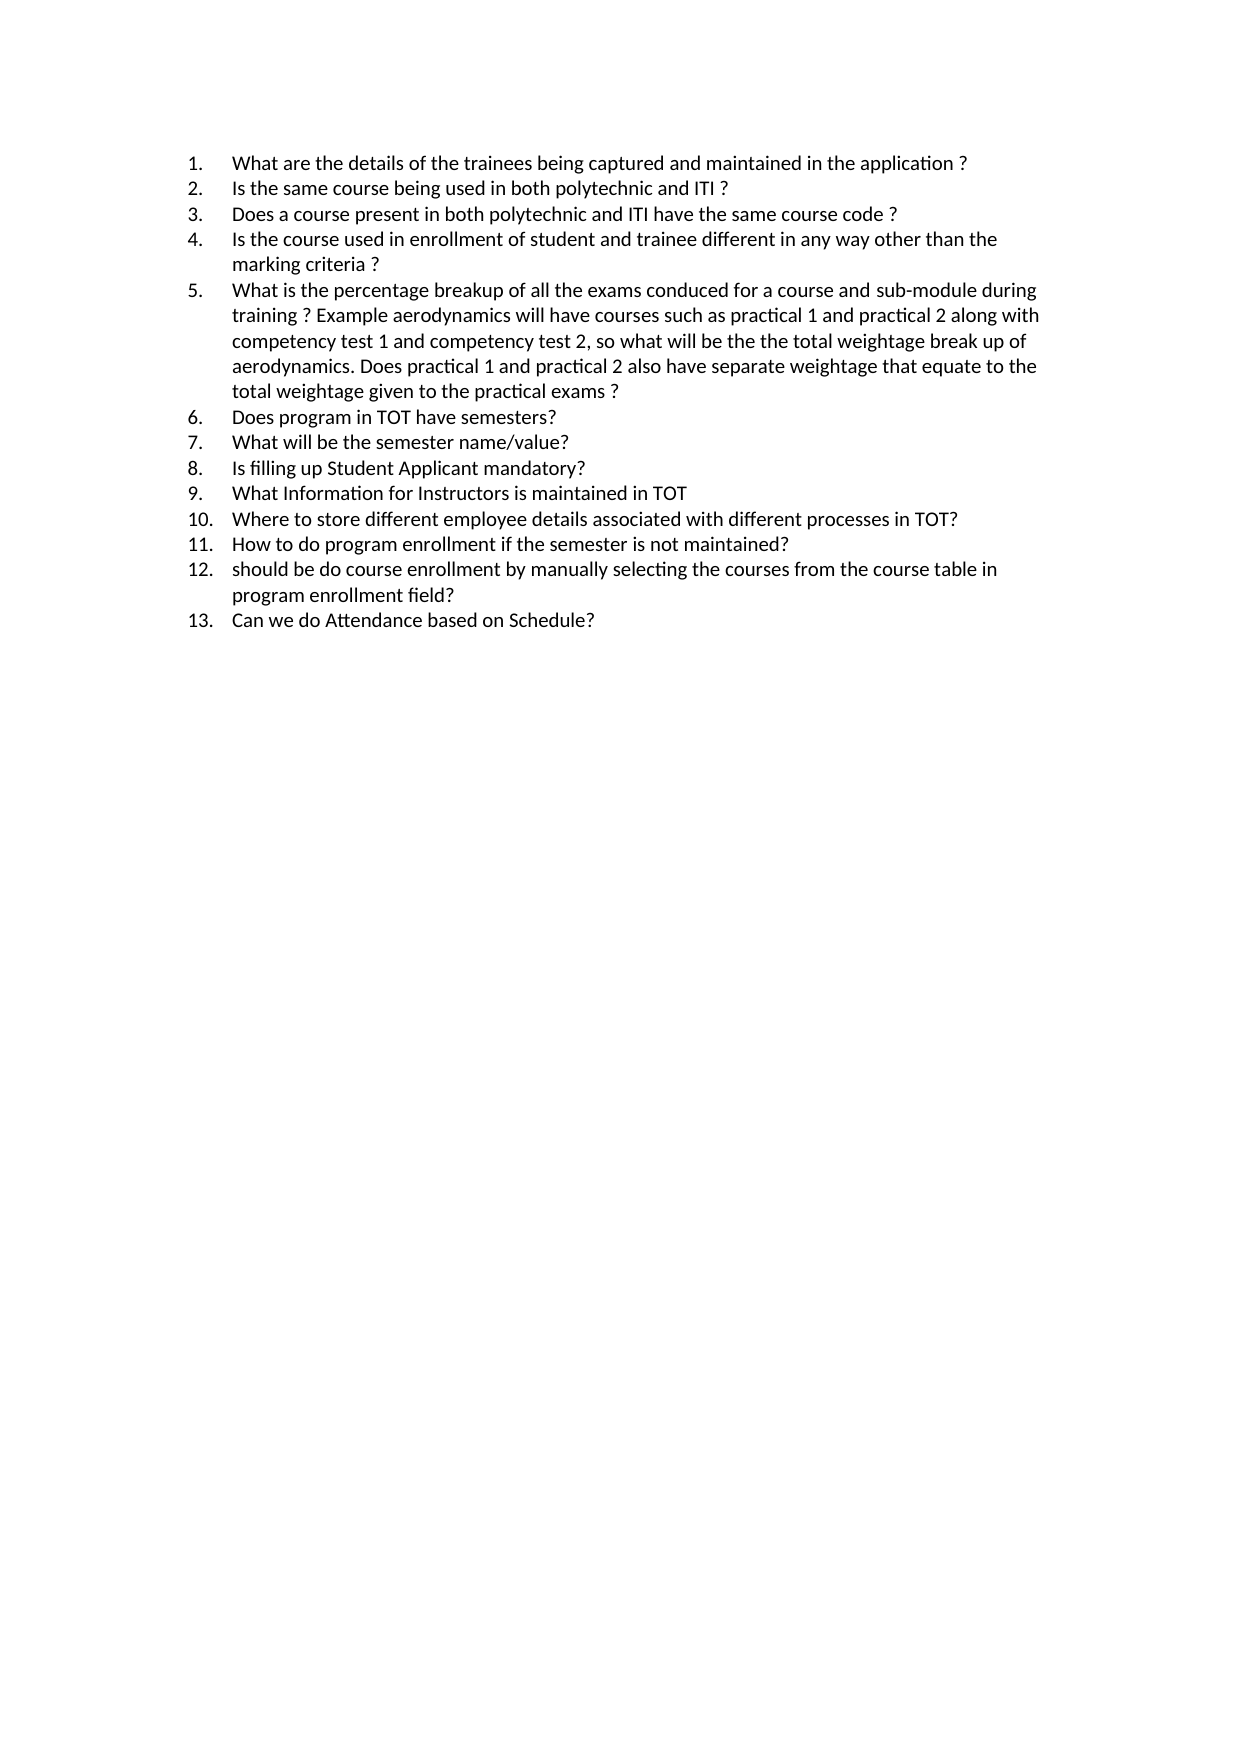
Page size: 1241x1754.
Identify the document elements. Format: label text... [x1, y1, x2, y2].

list What will be the semester name/value? [187, 429, 1053, 455]
list Does a course present in both polytechnic and ITI have the same course code ? [187, 201, 1053, 226]
list should be do course enrollment by manually selecting the courses from the course table in program enrollment field? [187, 557, 1053, 607]
list Is the course used in enrollment of student and trainee different in any way other than the marking criteria ? [187, 226, 1053, 277]
list What is the percentage breakup of all the exams conduced for a course and sub-module during training ? Example aerodynamics will have courses such as practical 1 and practical 2 along with competency test 1 and competency test 2, so what will be the the total weightage break up of aerodynamics. Does practical 1 and practical 2 also have separate weightage that equate to the total weightage given to the practical exams ? [187, 277, 1053, 404]
list What are the details of the trainees being captured and maintained in the application ? [187, 150, 1053, 175]
list Where to store different employee details associated with different processes in TOT? [187, 506, 1053, 531]
list Is the same course being used in both polytechnic and ITI ? [187, 175, 1053, 201]
list What Information for Instructors is maintained in TOT [187, 480, 1053, 506]
list Can we do Attendance based on Schedule? [187, 607, 1053, 633]
list How to do program enrollment if the semester is not maintained? [187, 531, 1053, 557]
list Is filling up Student Applicant mandatory? [187, 455, 1053, 480]
list Does program in TOT have semesters? [187, 404, 1053, 429]
